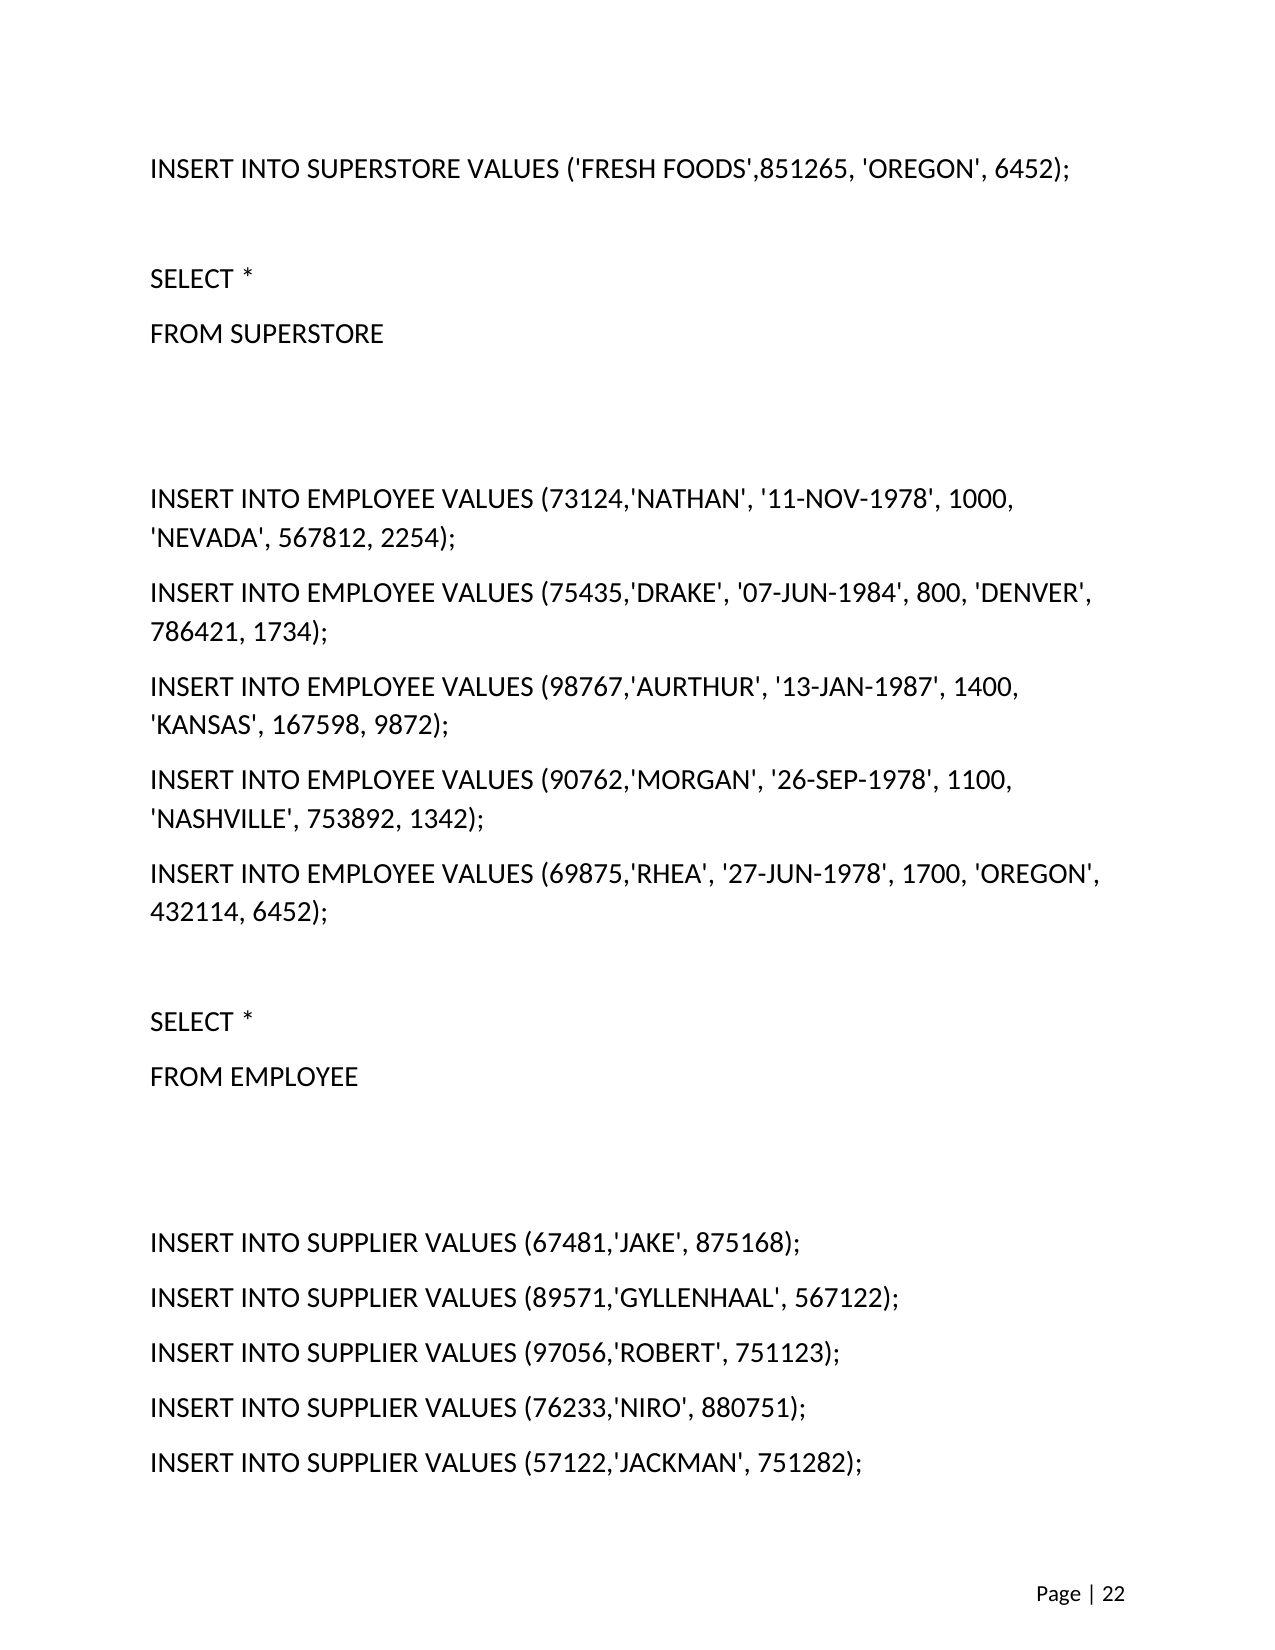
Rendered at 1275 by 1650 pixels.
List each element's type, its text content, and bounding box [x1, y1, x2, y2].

text INSERT INTO SUPPLIER VALUES (57122,'JACKMAN', 751282); [150, 1444, 1125, 1480]
text INSERT INTO EMPLOYEE VALUES (75435,'DRAKE', '07-JUN-1984', 800, 'DENVER', 786421, 1734); [150, 574, 1125, 648]
text SELECT * [150, 1003, 1125, 1039]
text INSERT INTO SUPPLIER VALUES (89571,'GYLLENHAAL', 567122); [150, 1279, 1125, 1314]
text INSERT INTO SUPPLIER VALUES (76233,'NIRO', 880751); [150, 1389, 1125, 1425]
text INSERT INTO EMPLOYEE VALUES (69875,'RHEA', '27-JUN-1978', 1700, 'OREGON', 432114, 6452); [150, 855, 1125, 929]
text INSERT INTO SUPPLIER VALUES (97056,'ROBERT', 751123); [150, 1334, 1125, 1370]
text SELECT * [150, 260, 1125, 296]
text INSERT INTO SUPPLIER VALUES (67481,'JAKE', 875168); [150, 1224, 1125, 1259]
text INSERT INTO EMPLOYEE VALUES (73124,'NATHAN', '11-NOV-1978', 1000, 'NEVADA', 567812, 2254); [150, 481, 1125, 555]
text FROM SUPERSTORE [150, 315, 1125, 351]
text FROM EMPLOYEE [150, 1058, 1125, 1094]
text INSERT INTO EMPLOYEE VALUES (98767,'AURTHUR', '13-JAN-1987', 1400, 'KANSAS', 167598, 9872); [150, 668, 1125, 742]
text INSERT INTO EMPLOYEE VALUES (90762,'MORGAN', '26-SEP-1978', 1100, 'NASHVILLE', 753892, 1342); [150, 761, 1125, 835]
text INSERT INTO SUPERSTORE VALUES ('FRESH FOODS',851265, 'OREGON', 6452); [150, 150, 1125, 186]
